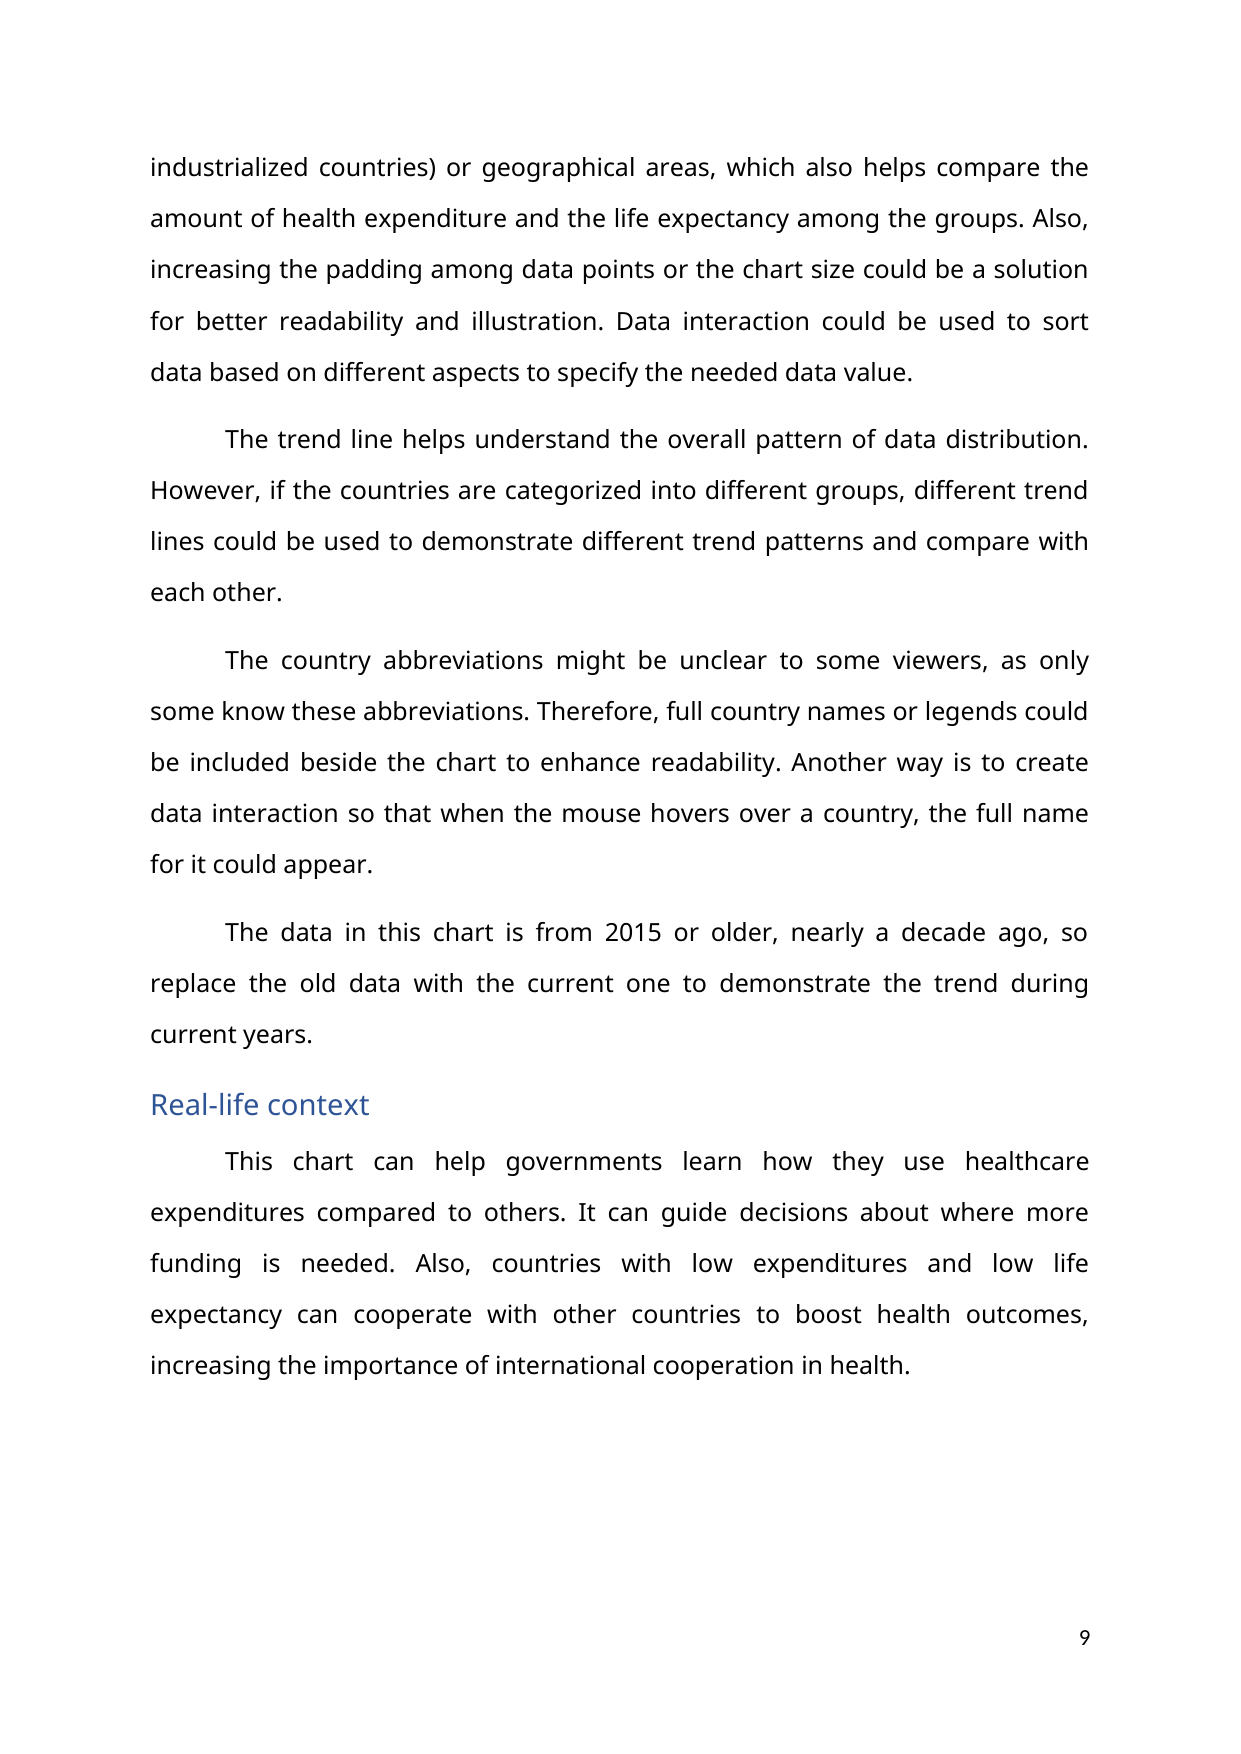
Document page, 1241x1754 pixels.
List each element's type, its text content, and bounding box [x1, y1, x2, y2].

text The data in this chart is from 2015 or older, nearly a decade ago, so replace the old data with the current one to demonstrate the trend during current years. [150, 914, 1090, 1051]
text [150, 150, 1090, 388]
text This chart can help governments learn how they use healthcare expenditures compared to others. It can guide decisions about where more funding is needed. Also, countries with low expenditures and low life expectancy can cooperate with other countries to boost health outcomes, increasing the importance of international cooperation in health. [150, 1144, 1090, 1382]
subtitle Real-life context [150, 1084, 1090, 1124]
text The trend line helps understand the overall pattern of data distribution. However, if the countries are categorized into different groups, different trend lines could be used to demonstrate different trend patterns and compare with each other. [150, 422, 1090, 609]
text The country abbreviations might be unclear to some viewers, as only some know these abbreviations. Therefore, full country names or legends could be included beside the chart to enhance readability. Another way is to create data interaction so that when the mouse hovers over a country, the full name for it could appear. [150, 643, 1090, 881]
